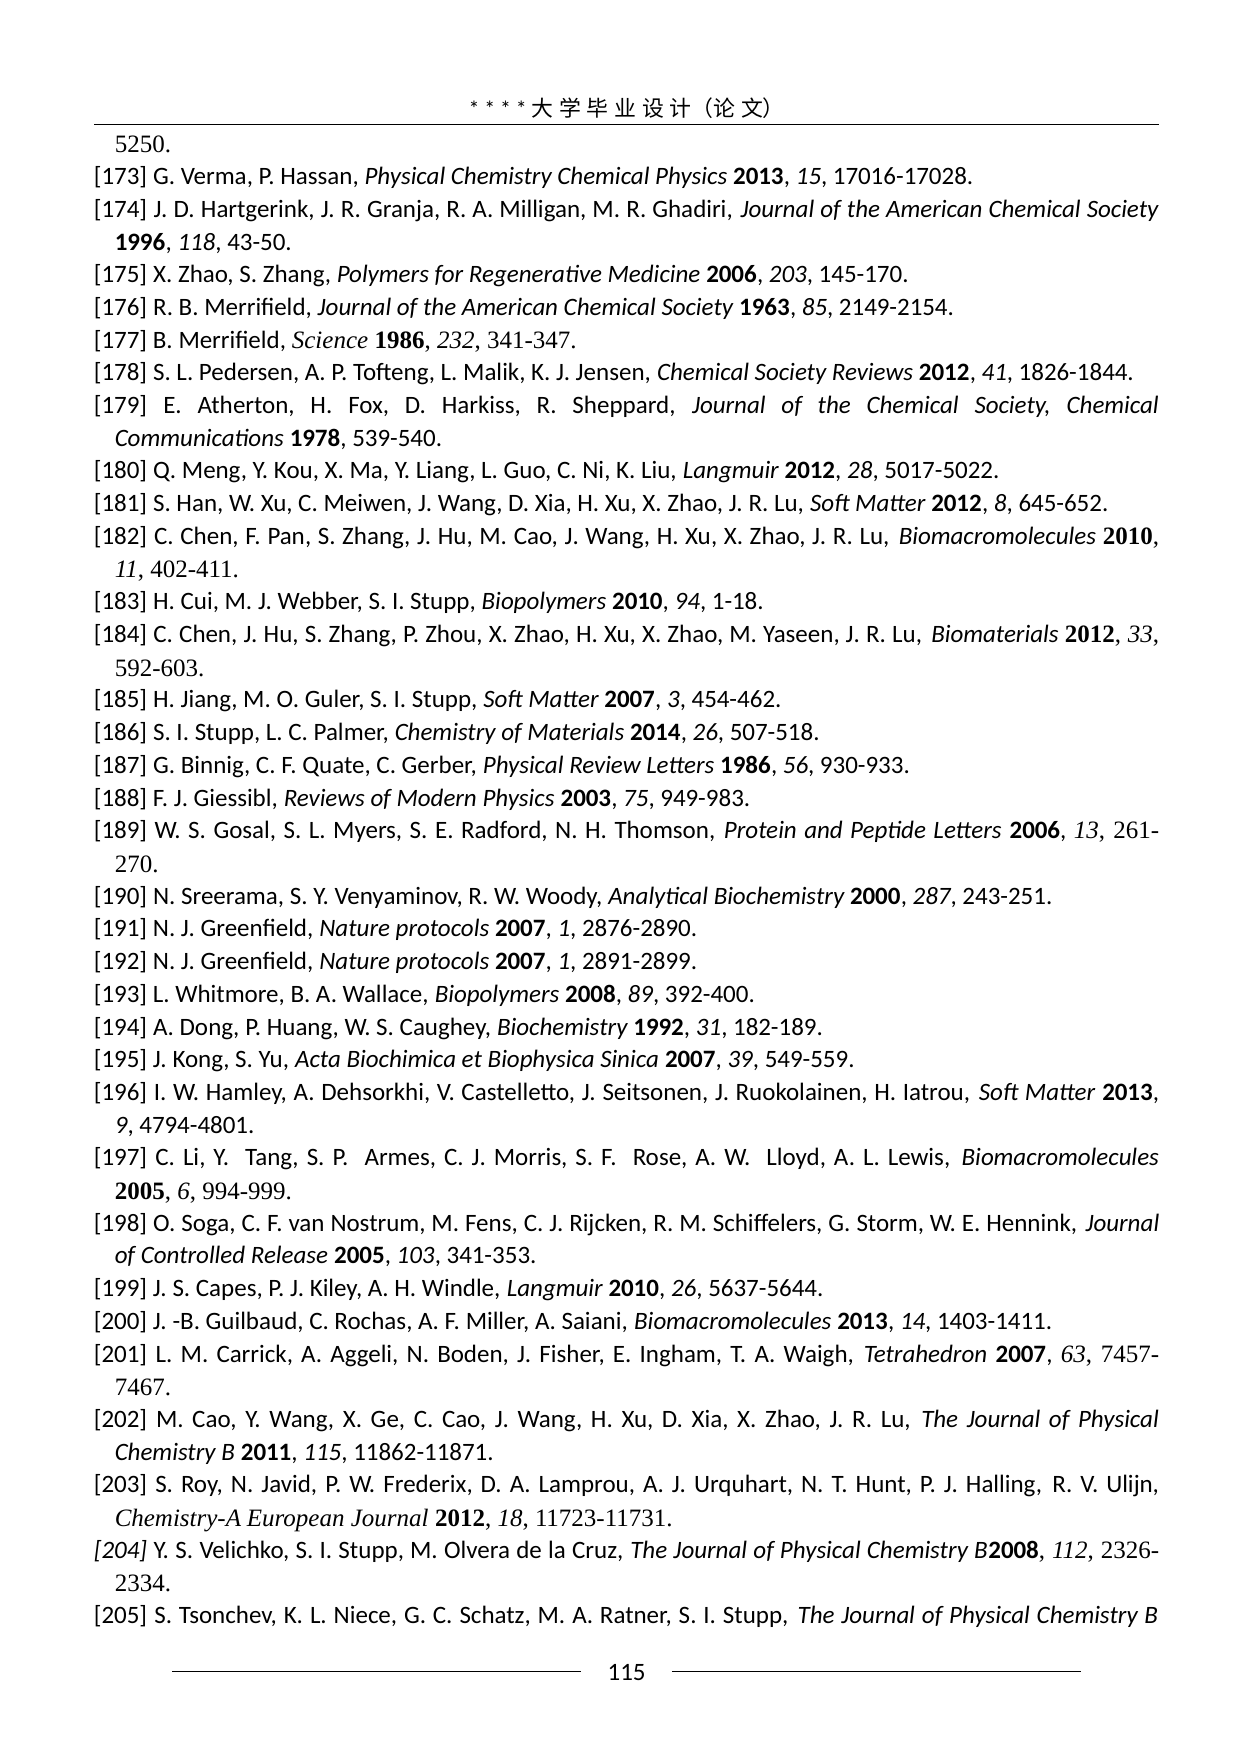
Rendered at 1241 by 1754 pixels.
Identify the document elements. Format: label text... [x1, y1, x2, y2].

text [184] C. Chen, J. Hu, S. Zhang, P. Zhou, X. Zhao, H. Xu, X. Zhao, M. Yaseen, J. R. Lu, Biomaterials 2012, 33, 592-603. [94, 616, 1159, 681]
text [174] J. D. Hartgerink, J. R. Granja, R. A. Milligan, M. R. Ghadiri, Journal of the American Chemical Society 1996, 118, 43-50. [94, 191, 1159, 256]
text [203] S. Roy, N. Javid, P. W. Frederix, D. A. Lamprou, A. J. Urquhart, N. T. Hunt, P. J. Halling, R. V. Ulijn, Chemistry-A European Journal 2012, 18, 11723-11731. [94, 1466, 1159, 1532]
text [193] L. Whitmore, B. A. Wallace, Biopolymers 2008, 89, 392-400. [94, 976, 1159, 1008]
text [190] N. Sreerama, S. Y. Venyaminov, R. W. Woody, Analytical Biochemistry 2000, 287, 243-251. [94, 878, 1159, 910]
text [191] N. J. Greenfield, Nature protocols 2007, 1, 2876-2890. [94, 910, 1159, 943]
text [176] R. B. Merrifield, Journal of the American Chemical Society 1963, 85, 2149-2154. [94, 289, 1159, 322]
text [181] S. Han, W. Xu, C. Meiwen, J. Wang, D. Xia, H. Xu, X. Zhao, J. R. Lu, Soft Matter 2012, 8, 645-652. [94, 485, 1159, 518]
text [197] C. Li, Y. Tang, S. P. Armes, C. J. Morris, S. F. Rose, A. W. Lloyd, A. L. Lewis, Biomacromolecules 2005, 6, 994-999. [94, 1139, 1159, 1205]
text [188] F. J. Giessibl, Reviews of Modern Physics 2003, 75, 949-983. [94, 779, 1159, 812]
text [204] Y. S. Velichko, S. I. Stupp, M. Olvera de la Cruz, The Journal of Physical Chemistry B2008, 112, 2326-2334. [94, 1532, 1159, 1597]
text [201] L. M. Carrick, A. Aggeli, N. Boden, J. Fisher, E. Ingham, T. A. Waigh, Tetrahedron 2007, 63, 7457-7467. [94, 1336, 1159, 1401]
text [182] C. Chen, F. Pan, S. Zhang, J. Hu, M. Cao, J. Wang, H. Xu, X. Zhao, J. R. Lu, Biomacromolecules 2010, 11, 402-411. [94, 518, 1159, 583]
text [180] Q. Meng, Y. Kou, X. Ma, Y. Liang, L. Guo, C. Ni, K. Liu, Langmuir 2012, 28, 5017-5022. [94, 452, 1159, 485]
text [173] G. Verma, P. Hassan, Physical Chemistry Chemical Physics 2013, 15, 17016-17028. [94, 158, 1159, 191]
text [199] J. S. Capes, P. J. Kiley, A. H. Windle, Langmuir 2010, 26, 5637-5644. [94, 1270, 1159, 1303]
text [94, 1597, 1159, 1630]
text [196] I. W. Hamley, A. Dehsorkhi, V. Castelletto, J. Seitsonen, J. Ruokolainen, H. Iatrou, Soft Matter 2013, 9, 4794-4801. [94, 1074, 1159, 1139]
text [177] B. Merrifield, Science 1986, 232, 341-347. [94, 322, 1159, 354]
text [200] J. -B. Guilbaud, C. Rochas, A. F. Miller, A. Saiani, Biomacromolecules 2013, 14, 1403-1411. [94, 1303, 1159, 1336]
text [94, 125, 1159, 158]
text [198] O. Soga, C. F. van Nostrum, M. Fens, C. J. Rijcken, R. M. Schiffelers, G. Storm, W. E. Hennink, Journal of Controlled Release 2005, 103, 341-353. [94, 1205, 1159, 1270]
text [178] S. L. Pedersen, A. P. Tofteng, L. Malik, K. J. Jensen, Chemical Society Reviews 2012, 41, 1826-1844. [94, 354, 1159, 387]
text [194] A. Dong, P. Huang, W. S. Caughey, Biochemistry 1992, 31, 182-189. [94, 1008, 1159, 1041]
text [179] E. Atherton, H. Fox, D. Harkiss, R. Sheppard, Journal of the Chemical Society, Chemical Communications 1978, 539-540. [94, 387, 1159, 452]
text [187] G. Binnig, C. F. Quate, C. Gerber, Physical Review Letters 1986, 56, 930-933. [94, 747, 1159, 779]
text [185] H. Jiang, M. O. Guler, S. I. Stupp, Soft Matter 2007, 3, 454-462. [94, 681, 1159, 714]
text [192] N. J. Greenfield, Nature protocols 2007, 1, 2891-2899. [94, 943, 1159, 976]
text [175] X. Zhao, S. Zhang, Polymers for Regenerative Medicine 2006, 203, 145-170. [94, 256, 1159, 289]
text [202] M. Cao, Y. Wang, X. Ge, C. Cao, J. Wang, H. Xu, D. Xia, X. Zhao, J. R. Lu, The Journal of Physical Chemistry B 2011, 115, 11862-11871. [94, 1401, 1159, 1466]
text [195] J. Kong, S. Yu, Acta Biochimica et Biophysica Sinica 2007, 39, 549-559. [94, 1041, 1159, 1074]
text [186] S. I. Stupp, L. C. Palmer, Chemistry of Materials 2014, 26, 507-518. [94, 714, 1159, 747]
text [189] W. S. Gosal, S. L. Myers, S. E. Radford, N. H. Thomson, Protein and Peptide Letters 2006, 13, 261-270. [94, 812, 1159, 878]
text [183] H. Cui, M. J. Webber, S. I. Stupp, Biopolymers 2010, 94, 1-18. [94, 583, 1159, 616]
